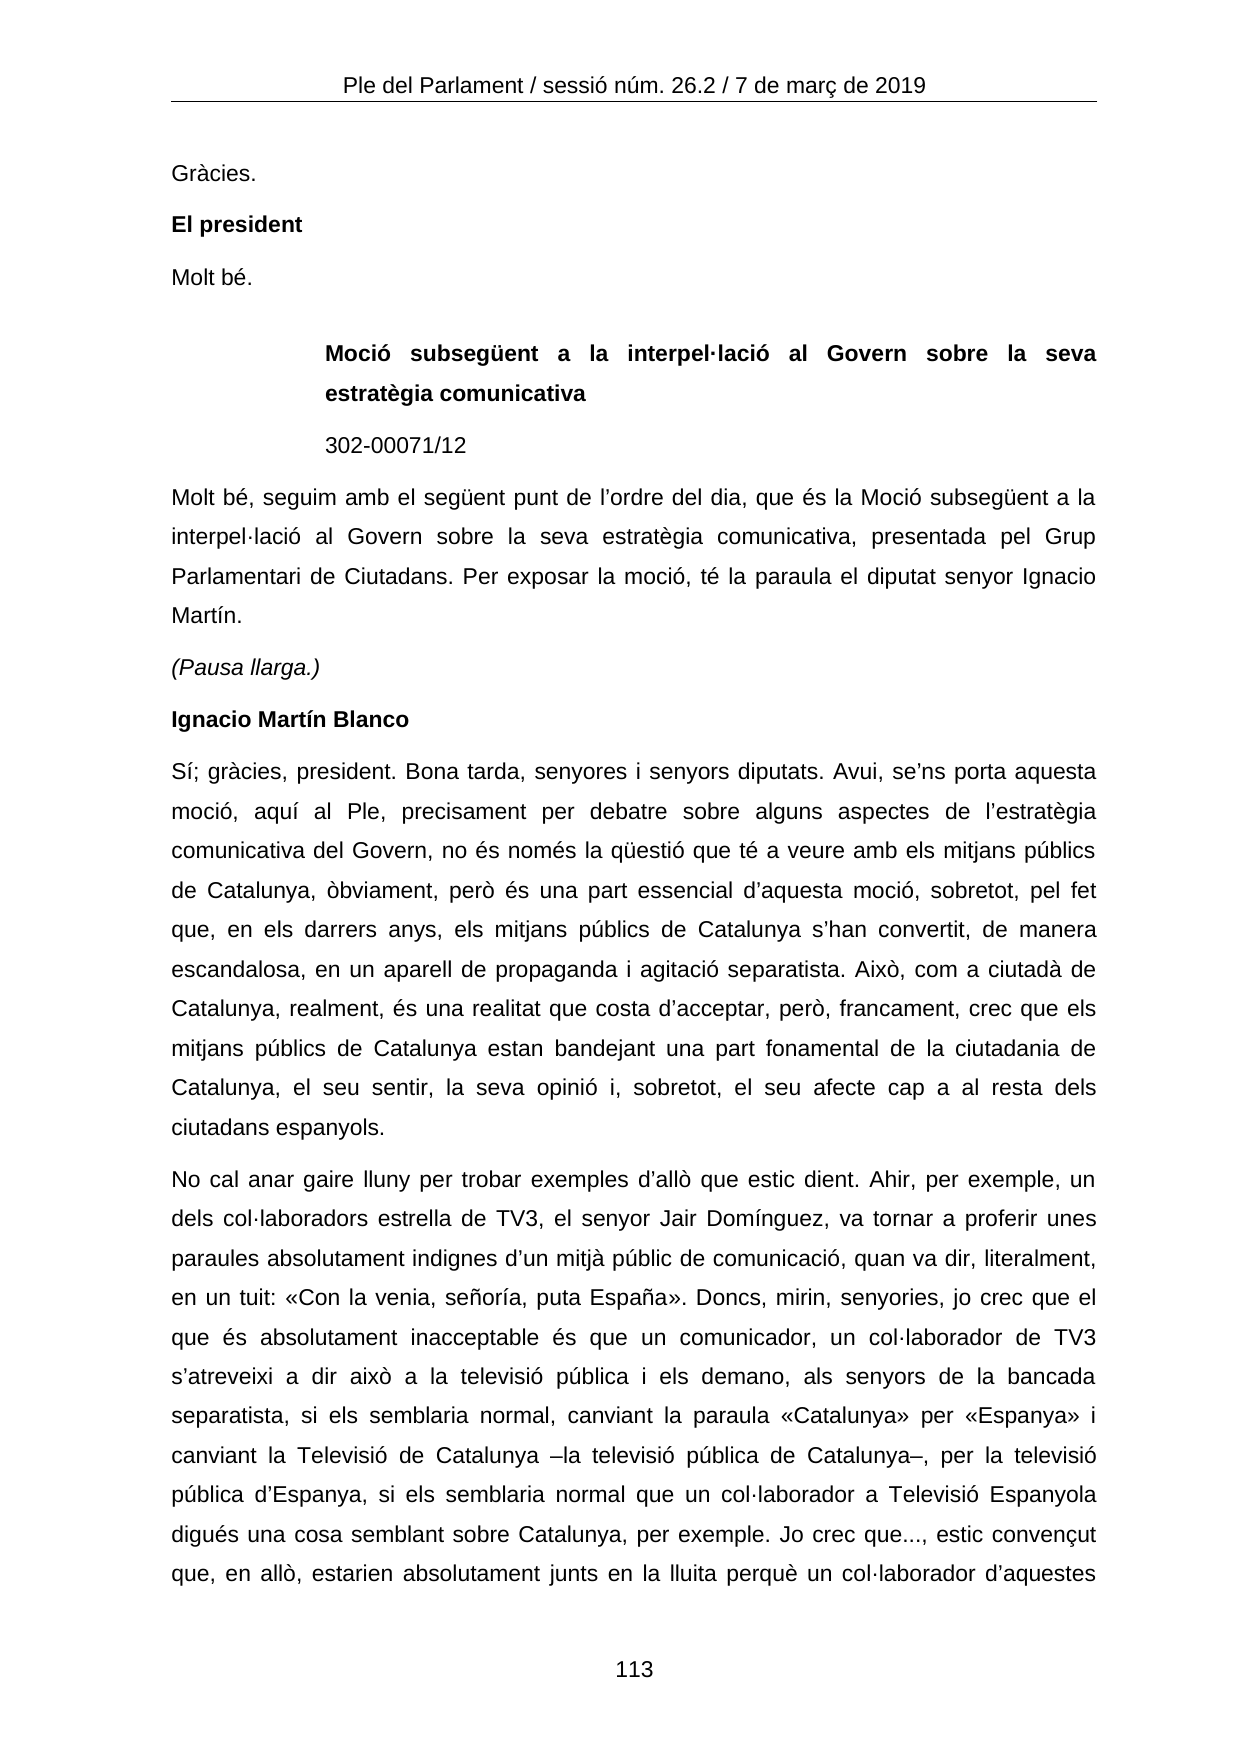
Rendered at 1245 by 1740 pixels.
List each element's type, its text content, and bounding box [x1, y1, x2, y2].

text El president [171, 211, 1097, 238]
text 302-00071/12 [325, 432, 1097, 458]
text Ignacio Martín Blanco [171, 706, 1097, 733]
text Gràcies. [171, 159, 1097, 186]
text Molt bé, seguim amb el següent punt de l’ordre del dia, que és la Moció subsegüent a la interpel·lació al Govern sobre la seva estratègia comunicativa, presentada pel Grup Parlamentari de Ciutadans. Per exposar la moció, té la paraula el diputat senyor Ignacio Martín. [171, 484, 1097, 629]
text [171, 1166, 1097, 1587]
text Moció subsegüent a la interpel·lació al Govern sobre la seva estratègia comunicativa [325, 340, 1097, 406]
text (Pausa llarga.) [171, 654, 1097, 681]
text Molt bé. [171, 263, 1097, 290]
text Sí; gràcies, president. Bona tarda, senyores i senyors diputats. Avui, se’ns porta aquesta moció, aquí al Ple, precisament per debatre sobre alguns aspectes de l’estratègia comunicativa del Govern, no és només la qüestió que té a veure amb els mitjans públics de Catalunya, òbviament, però és una part essencial d’aquesta moció, sobretot, pel fet que, en els darrers anys, els mitjans públics de Catalunya s’han convertit, de manera escandalosa, en un aparell de propaganda i agitació separatista. Això, com a ciutadà de Catalunya, realment, és una realitat que costa d’acceptar, però, francament, crec que els mitjans públics de Catalunya estan bandejant una part fonamental de la ciutadania de Catalunya, el seu sentir, la seva opinió i, sobretot, el seu afecte cap a al resta dels ciutadans espanyols. [171, 758, 1097, 1140]
